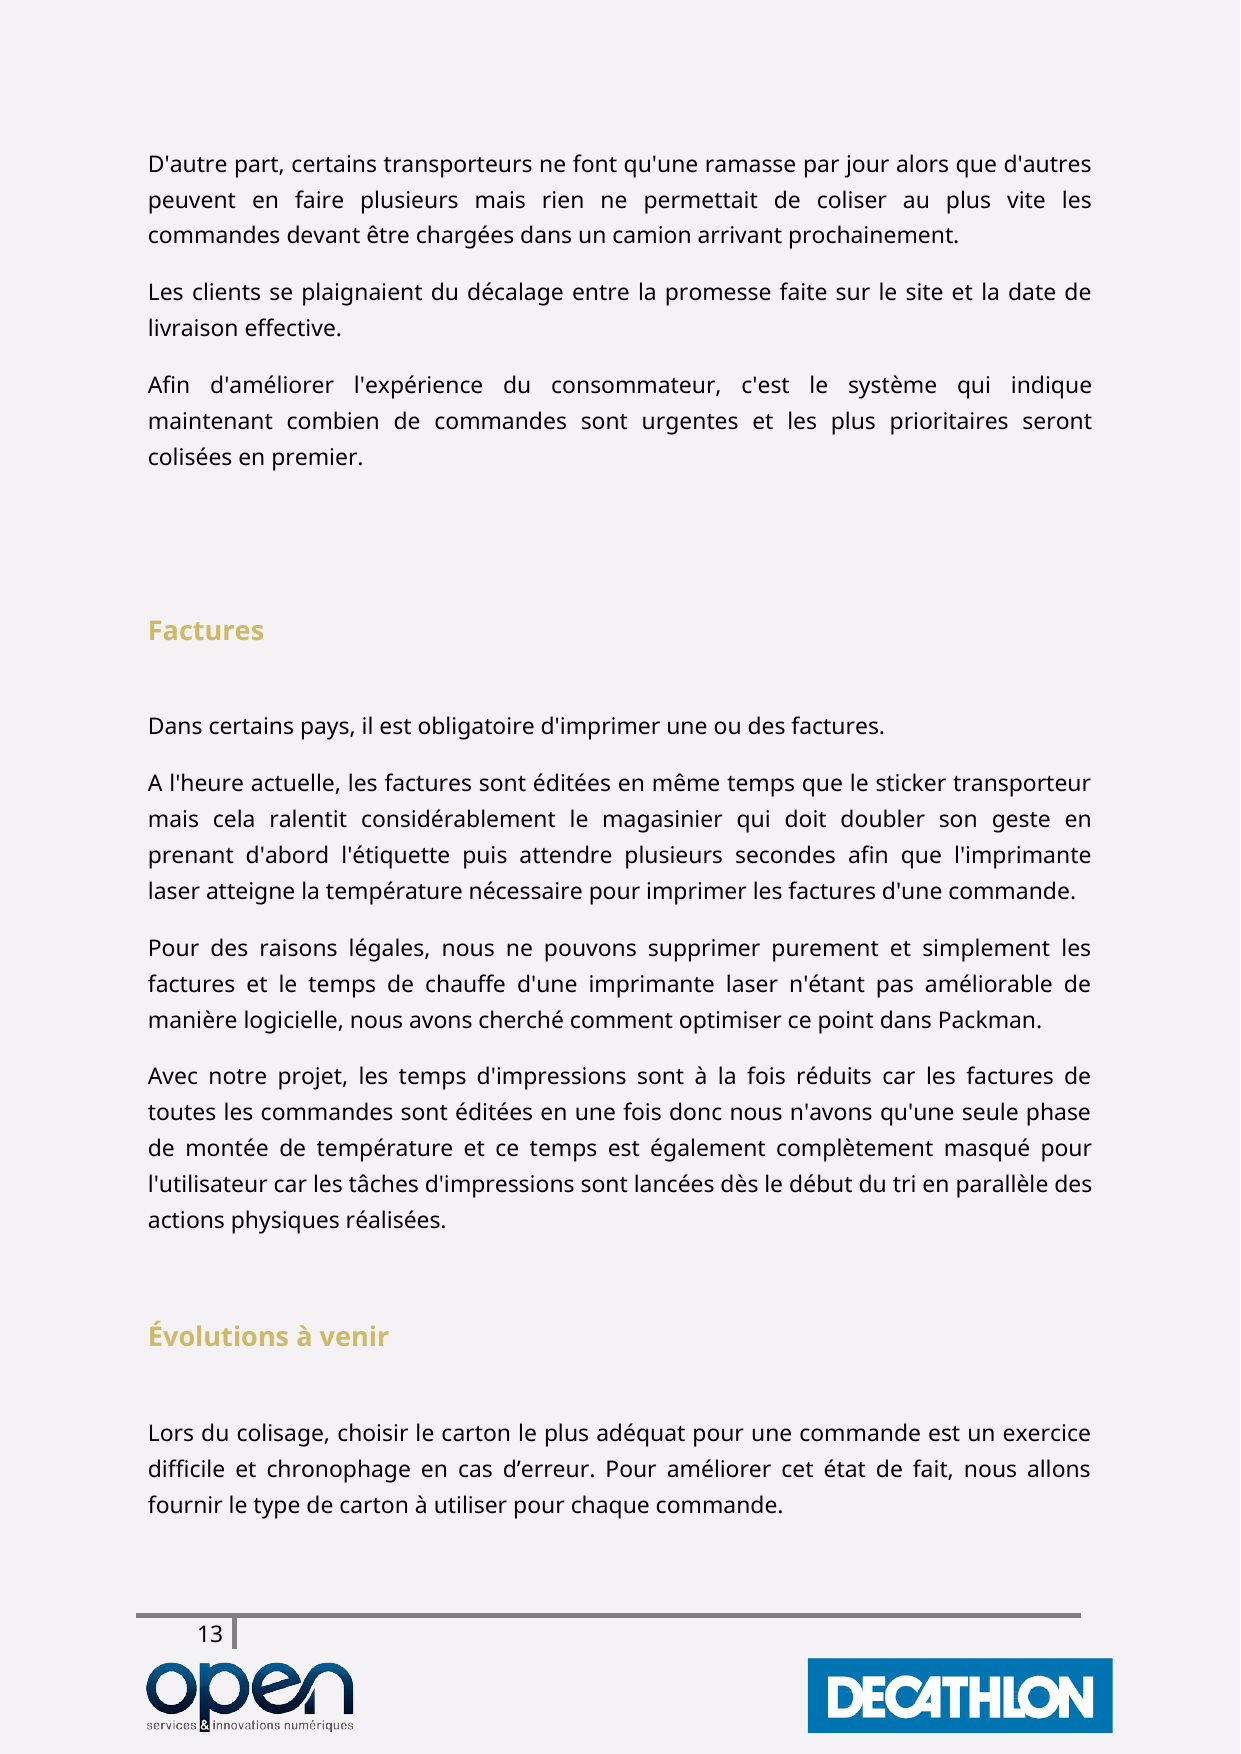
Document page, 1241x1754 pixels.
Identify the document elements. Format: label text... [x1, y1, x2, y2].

text Avec notre projet, les temps d'impressions sont à la fois réduits car les factures de toutes les commandes sont éditées en une fois donc nous n'avons qu'une seule phase de montée de température et ce temps est également complètement masqué pour l'utilisateur car les tâches d'impressions sont lancées dès le début du tri en parallèle des actions physiques réalisées. [148, 1060, 1093, 1235]
text Pour des raisons légales, nous ne pouvons supprimer purement et simplement les factures et le temps de chauffe d'une imprimante laser n'étant pas améliorable de manière logicielle, nous avons cherché comment optimiser ce point dans Packman. [148, 932, 1093, 1035]
picture [829, 1676, 1000, 1719]
text Afin d'améliorer l'expérience du consommateur, c'est le système qui indique maintenant combien de commandes sont urgentes et les plus prioritaires seront colisées en premier. [148, 369, 1093, 472]
text Lors du colisage, choisir le carton le plus adéquat pour une commande est un exercice difficile et chronophage en cas d’erreur. Pour améliorer cet état de fait, nous allons fournir le type de carton à utiliser pour chaque commande. [148, 1417, 1093, 1520]
text Les clients se plaignaient du décalage entre la promesse faite sur le site et la date de livraison effective. [148, 276, 1093, 343]
picture [807, 1658, 1113, 1733]
text D'autre part, certains transporteurs ne font qu'une ramasse par jour alors que d'autres peuvent en faire plusieurs mais rien ne permettait de coliser au plus vite les commandes devant être chargées dans un camion arrivant prochainement. [148, 148, 1093, 251]
picture [139, 1658, 358, 1735]
text A l'heure actuelle, les factures sont éditées en même temps que le sticker transporteur mais cela ralentit considérablement le magasinier qui doit doubler son geste en prenant d'abord l'étiquette puis attendre plusieurs secondes afin que l'imprimante laser atteigne la température nécessaire pour imprimer les factures d'une commande. [148, 767, 1093, 906]
subtitle Factures [148, 611, 1093, 648]
text Dans certains pays, il est obligatoire d'imprimer une ou des factures. [148, 710, 1093, 742]
subtitle Évolutions à venir [148, 1318, 1093, 1354]
picture [1003, 1676, 1093, 1719]
